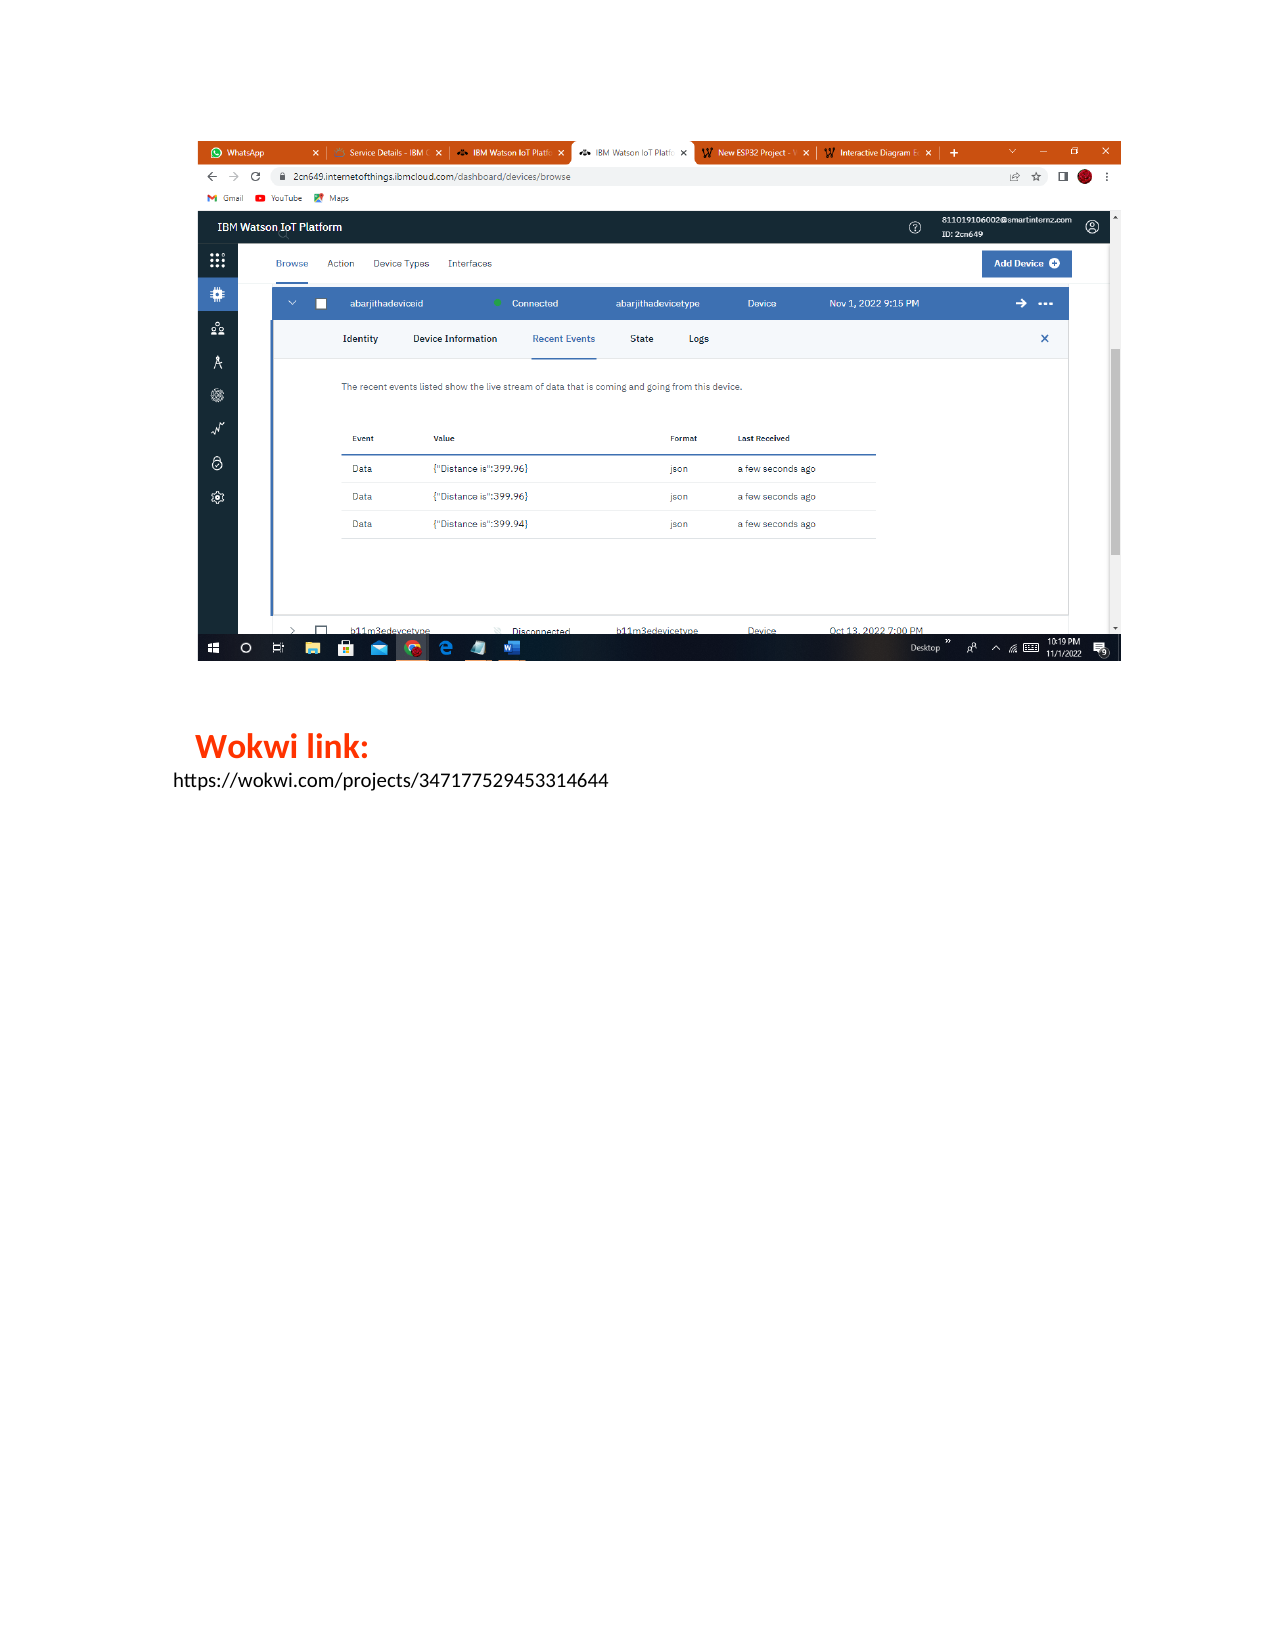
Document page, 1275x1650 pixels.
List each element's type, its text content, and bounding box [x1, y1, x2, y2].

text https://wokwi.com/projects/347177529453314644 [173, 767, 1096, 793]
text Wokwi link: [195, 724, 1096, 767]
picture [197, 141, 1121, 661]
